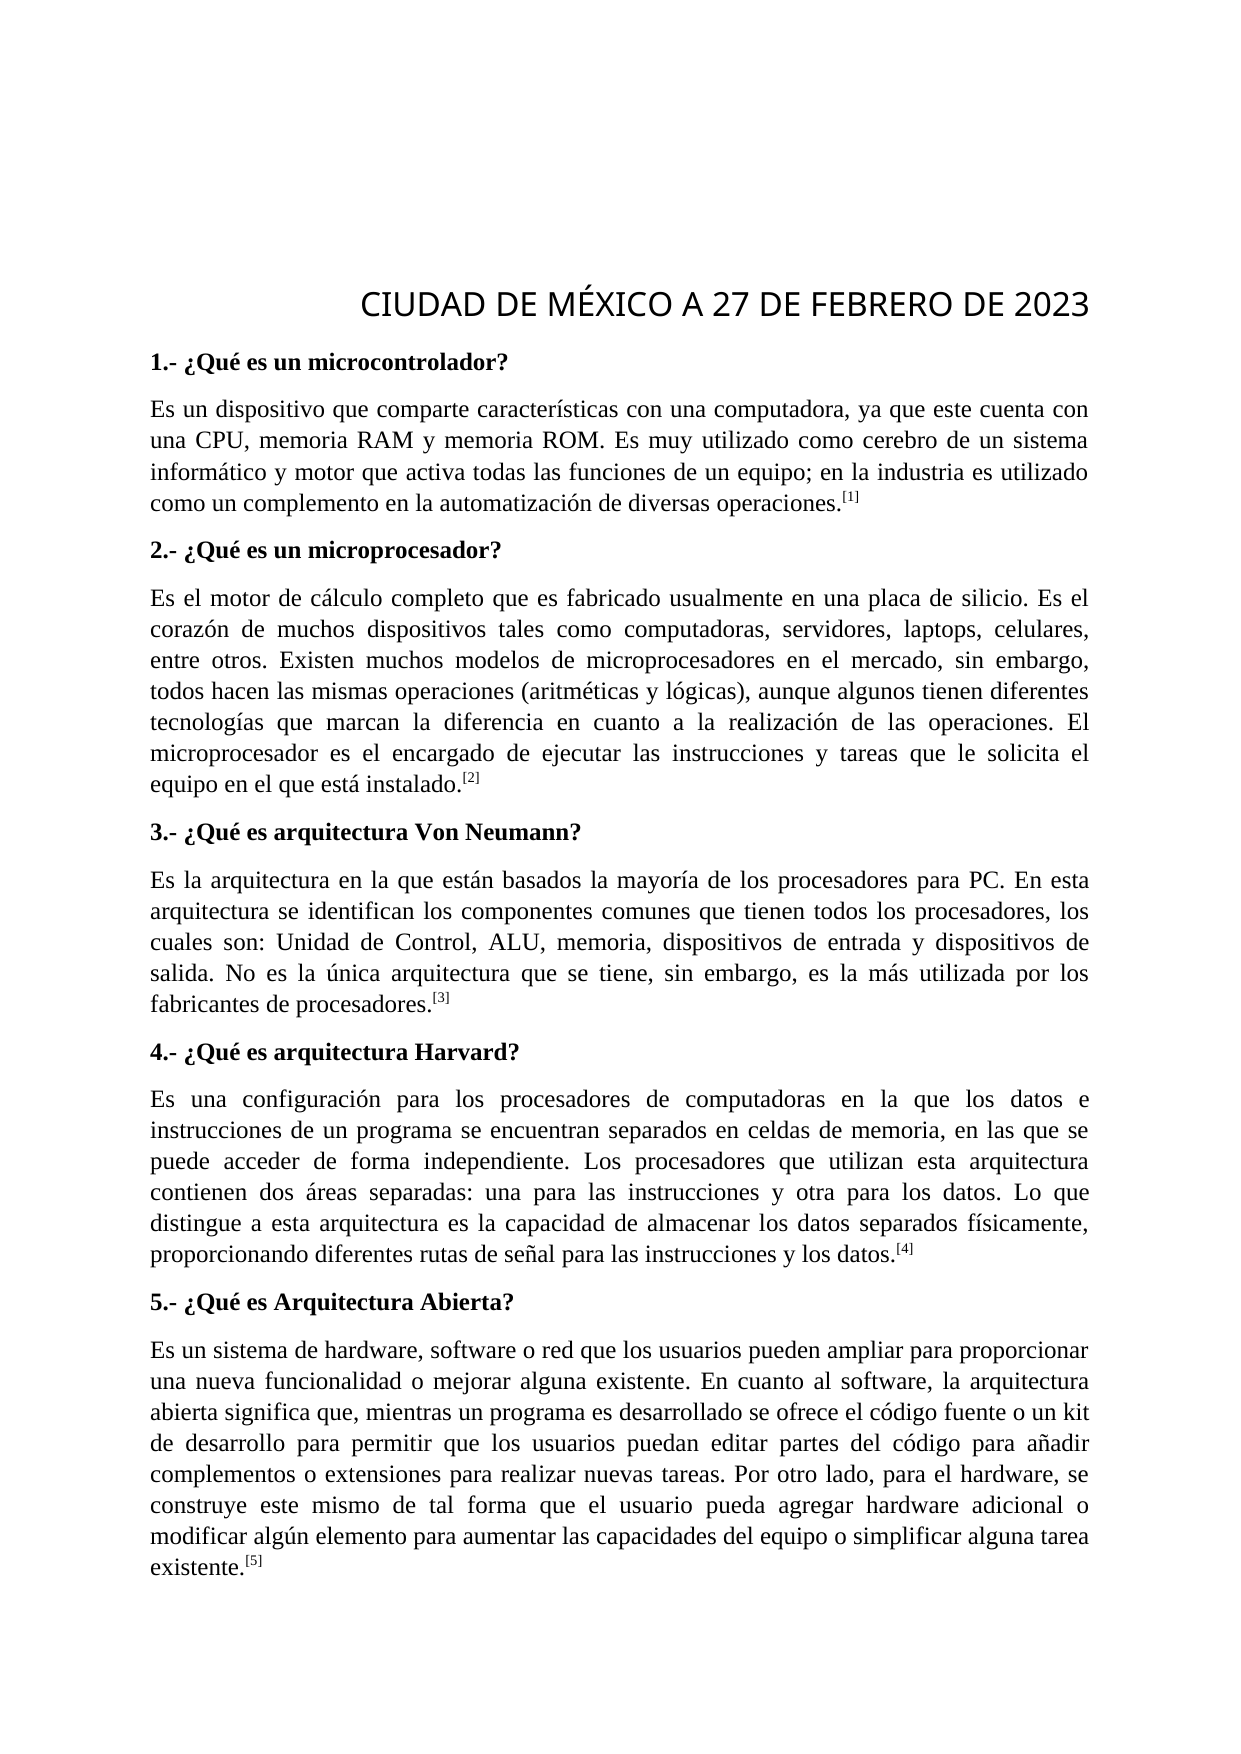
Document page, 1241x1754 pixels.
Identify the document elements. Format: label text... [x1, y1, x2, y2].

text 5.- ¿Qué es Arquitectura Abierta? [150, 1287, 1090, 1316]
text Es un sistema de hardware, software o red que los usuarios pueden ampliar para proporcionar una nueva funcionalidad o mejorar alguna existente. En cuanto al software, la arquitectura abierta significa que, mientras un programa es desarrollado se ofrece el código fuente o un kit de desarrollo para permitir que los usuarios puedan editar partes del código para añadir complementos o extensiones para realizar nuevas tareas. Por otro lado, para el hardware, se construye este mismo de tal forma que el usuario pueda agregar hardware adicional o modificar algún elemento para aumentar las capacidades del equipo o simplificar alguna tarea existente.[5] [150, 1335, 1090, 1581]
text Es una configuración para los procesadores de computadoras en la que los datos e instrucciones de un programa se encuentran separados en celdas de memoria, en las que se puede acceder de forma independiente. Los procesadores que utilizan esta arquitectura contienen dos áreas separadas: una para las instrucciones y otra para los datos. Lo que distingue a esta arquitectura es la capacidad de almacenar los datos separados físicamente, proporcionando diferentes rutas de señal para las instrucciones y los datos.[4] [150, 1084, 1090, 1268]
text 1.- ¿Qué es un microcontrolador? [150, 347, 1090, 376]
text 3.- ¿Qué es arquitectura Von Neumann? [150, 817, 1090, 846]
text Es un dispositivo que comparte características con una computadora, ya que este cuenta con una CPU, memoria RAM y memoria ROM. Es muy utilizado como cerebro de un sistema informático y motor que activa todas las funciones de un equipo; en la industria es utilizado como un complemento en la automatización de diversas operaciones.[1] [150, 394, 1090, 516]
text Es la arquitectura en la que están basados la mayoría de los procesadores para PC. En esta arquitectura se identifican los componentes comunes que tienen todos los procesadores, los cuales son: Unidad de Control, ALU, memoria, dispositivos de entrada y dispositivos de salida. No es la única arquitectura que se tiene, sin embargo, es la más utilizada por los fabricantes de procesadores.[3] [150, 865, 1090, 1018]
text 4.- ¿Qué es arquitectura Harvard? [150, 1037, 1090, 1065]
text Es el motor de cálculo completo que es fabricado usualmente en una placa de silicio. Es el corazón de muchos dispositivos tales como computadoras, servidores, laptops, celulares, entre otros. Existen muchos modelos de microprocesadores en el mercado, sin embargo, todos hacen las mismas operaciones (aritméticas y lógicas), aunque algunos tienen diferentes tecnologías que marcan la diferencia en cuanto a la realización de las operaciones. El microprocesador es el encargado de ejecutar las instrucciones y tareas que le solicita el equipo en el que está instalado.[2] [150, 583, 1090, 798]
text 2.- ¿Qué es un microprocesador? [150, 535, 1090, 564]
text CIUDAD DE MÉXICO A 27 DE FEBRERO DE 2023 [150, 281, 1090, 327]
